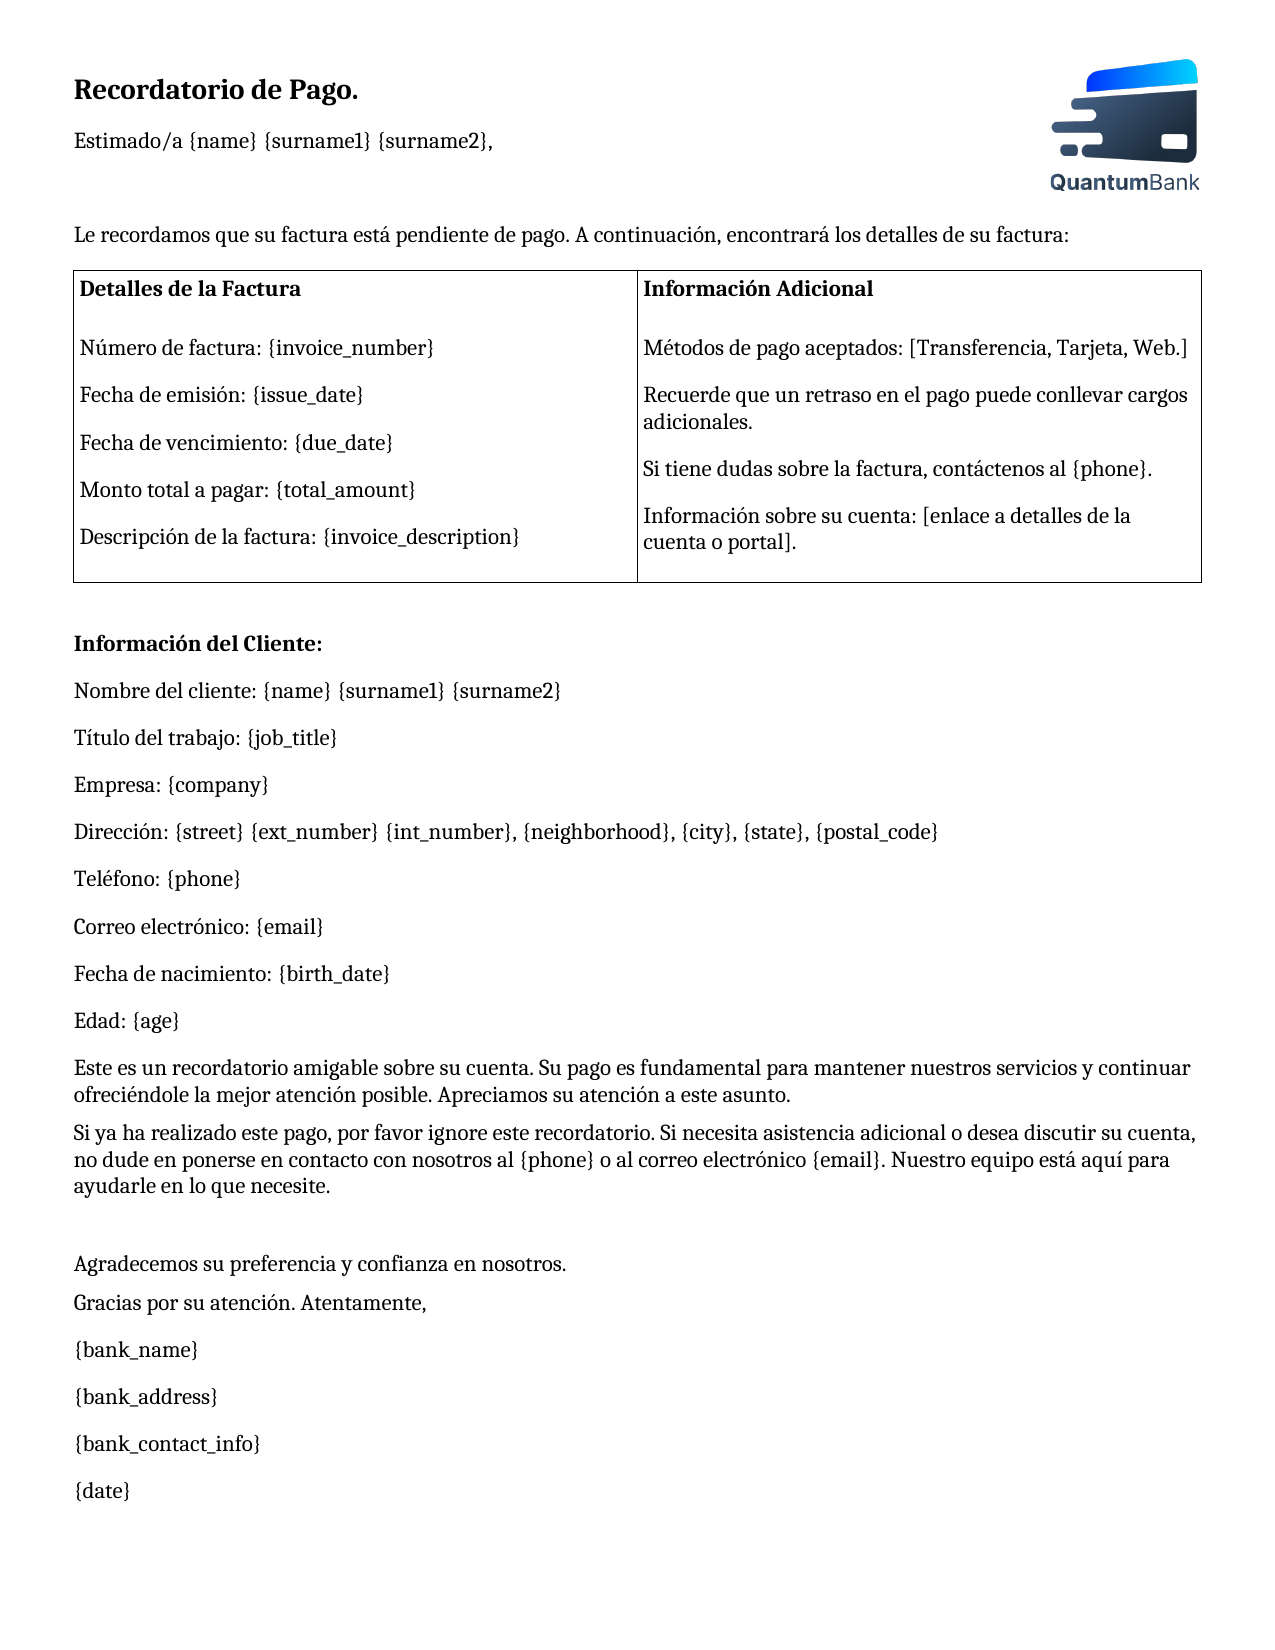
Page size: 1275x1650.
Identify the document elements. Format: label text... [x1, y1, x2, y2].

text Correo electrónico: {email} [73, 913, 1201, 940]
text Título del trabajo: {job_title} [73, 725, 1201, 751]
text Recordatorio de Pago. [73, 73, 1050, 107]
text {bank_contact_info} [73, 1431, 1201, 1457]
text Si ya ha realizado este pago, por favor ignore este recordatorio. Si necesita asistencia adicional o desea discutir su cuenta, no dude en ponerse en contacto con nosotros al {phone} o al correo electrónico {email}. Nuestro equipo está aquí para ayudarle en lo que necesite. [73, 1120, 1201, 1199]
table_cell Número de factura: {invoice_number} Fecha de emisión: {issue_date} Fecha de vencimiento: {due_date} Monto total a pagar: {total_amount} Descripción de la factura: {invoice_description} [74, 329, 637, 582]
table_header Información Adicional [638, 271, 1201, 329]
text Teléfono: {phone} [73, 866, 1201, 893]
text Fecha de nacimiento: {birth_date} [73, 961, 1201, 987]
text Empresa: {company} [73, 772, 1201, 798]
text Dirección: {street} {ext_number} {int_number}, {neighborhood}, {city}, {state}, {postal_code} [73, 819, 1201, 845]
text {bank_name} [73, 1337, 1201, 1363]
text {date} [73, 1478, 1201, 1504]
table_cell Métodos de pago aceptados: [Transferencia, Tarjeta, Web.] Recuerde que un retraso en el pago puede conllevar cargos adicionales. Si tiene dudas sobre la factura, contáctenos al {phone}. Información sobre su cuenta: [enlace a detalles de la cuenta o portal]. [638, 329, 1201, 582]
text Gracias por su atención. Atentamente, [73, 1289, 1201, 1316]
text Edad: {age} [73, 1008, 1201, 1034]
table_header Detalles de la Factura [74, 271, 637, 329]
text Agradecemos su preferencia y confianza en nosotros. [73, 1251, 1201, 1277]
text {bank_address} [73, 1384, 1201, 1410]
text Nombre del cliente: {name} {surname1} {surname2} [73, 677, 1201, 704]
text Información del Cliente: [73, 630, 1201, 657]
text Este es un recordatorio amigable sobre su cuenta. Su pago es fundamental para mantener nuestros servicios y continuar ofreciéndole la mejor atención posible. Apreciamos su atención a este asunto. [73, 1055, 1201, 1108]
picture [1050, 59, 1200, 191]
text Le recordamos que su factura está pendiente de pago. A continuación, encontrará los detalles de su factura: [73, 222, 1201, 249]
text Estimado/a {name} {surname1} {surname2}, [73, 128, 1050, 154]
